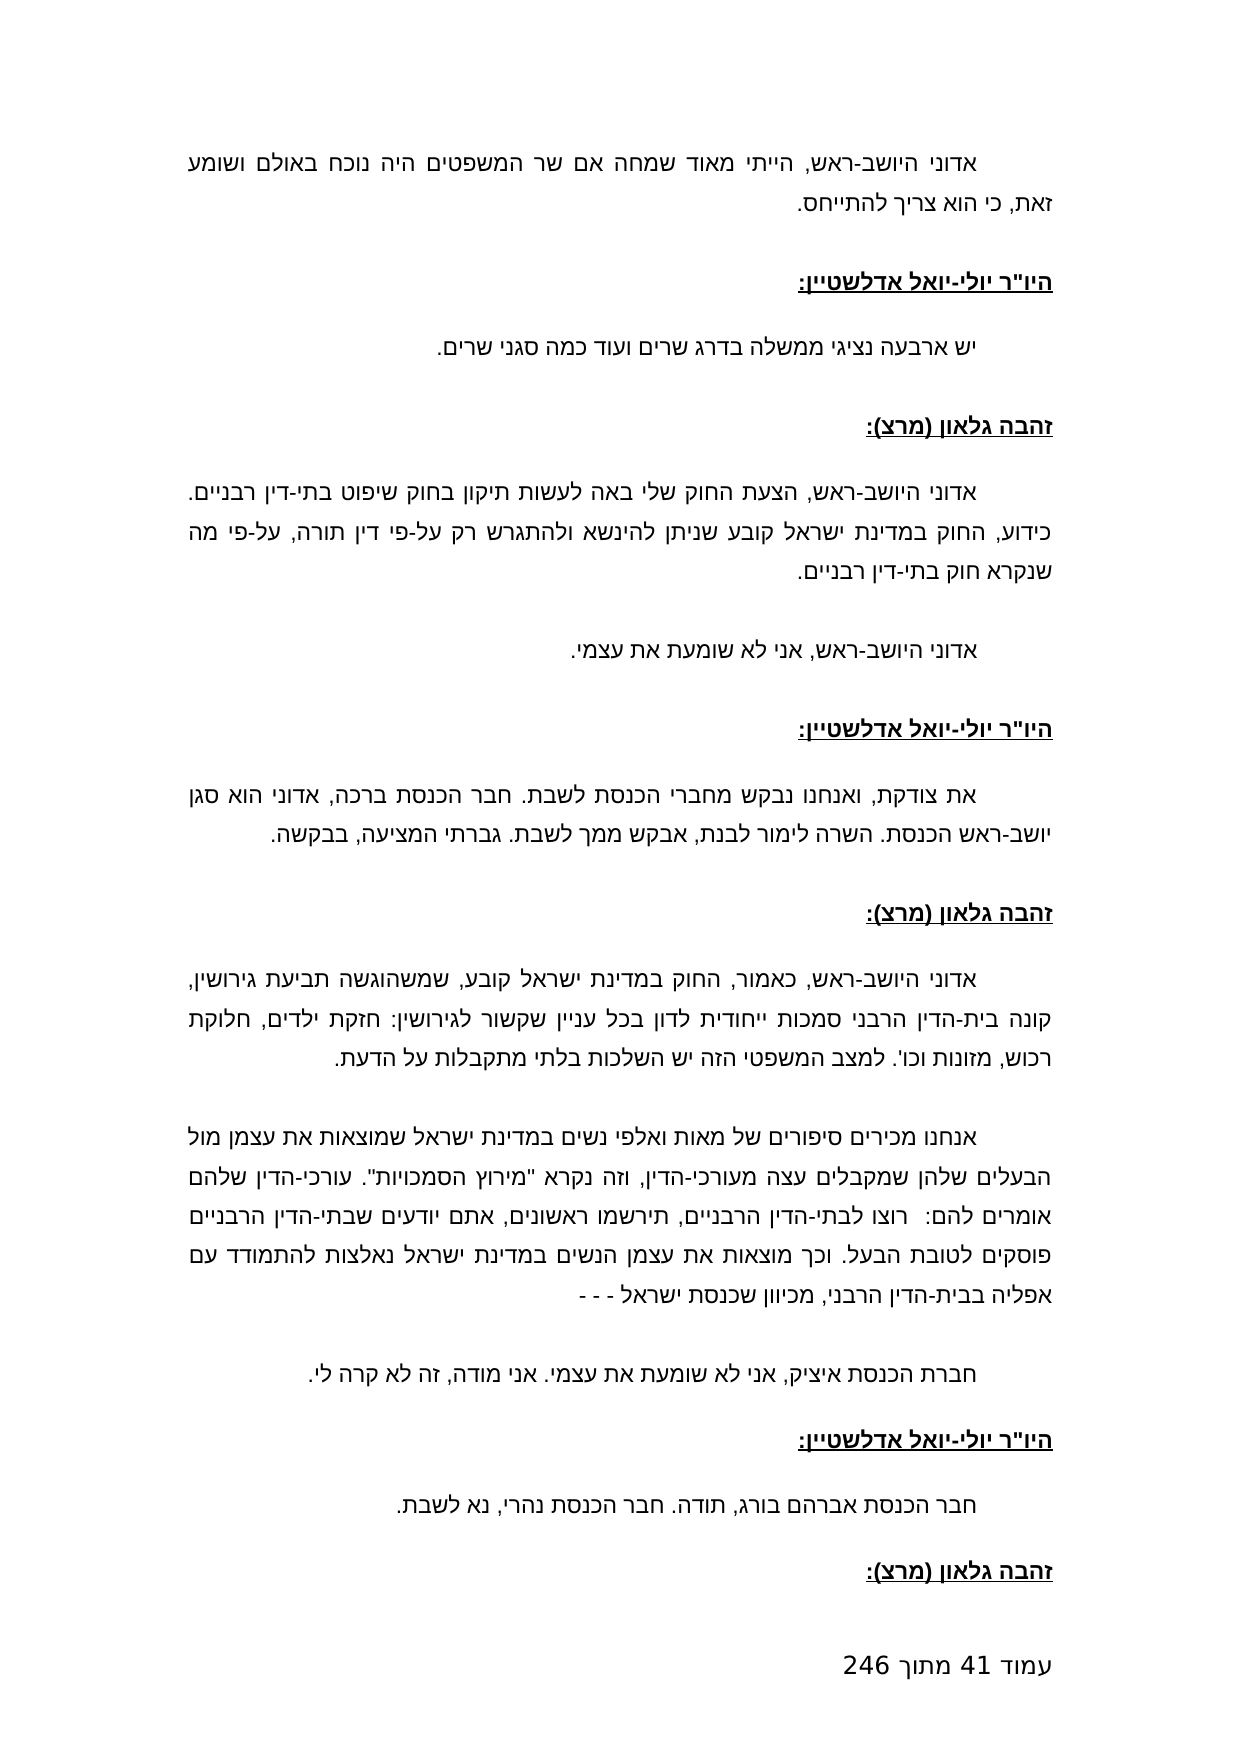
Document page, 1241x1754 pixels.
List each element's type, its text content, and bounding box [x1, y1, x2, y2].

text היו"ר יולי-יואל אדלשטיין: [187, 716, 1053, 742]
text אדוני היושב-ראש, אני לא שומעת את עצמי. [187, 637, 1053, 663]
text היו"ר יולי-יואל אדלשטיין: [187, 1400, 1053, 1453]
text זהבה גלאון (מרצ): [187, 1532, 1053, 1585]
text אדוני היושב-ראש, כאמור, החוק במדינת ישראל קובע, שמשהוגשה תביעת גירושין, קונה בית-הדין הרבני סמכות ייחודית לדון בכל עניין שקשור לגירושין: חזקת ילדים, חלוקת רכוש, מזונות וכו'. למצב המשפטי הזה יש השלכות בלתי מתקבלות על הדעת. [187, 966, 1053, 1071]
text אנחנו מכירים סיפורים של מאות ואלפי נשים במדינת ישראל שמוצאות את עצמן מול הבעלים שלהן שמקבלים עצה מעורכי-הדין, וזה נקרא "מירוץ הסמכויות". עורכי-הדין שלהם אומרים להם: רוצו לבתי-הדין הרבניים, תירשמו ראשונים, אתם יודעים שבתי-הדין הרבניים פוסקים לטובת הבעל. וכך מוצאות את עצמן הנשים במדינת ישראל נאלצות להתמודד עם אפליה בבית-הדין הרבני, מכיוון שכנסת ישראל - - - [187, 1124, 1053, 1308]
text זהבה גלאון (מרצ): [187, 413, 1053, 439]
text היו"ר יולי-יואל אדלשטיין: [187, 268, 1053, 295]
text חברת הכנסת איציק, אני לא שומעת את עצמי. אני מודה, זה לא קרה לי. [187, 1361, 1053, 1387]
text חבר הכנסת אברהם בורג, תודה. חבר הכנסת נהרי, נא לשבת. [187, 1492, 1053, 1519]
text זהבה גלאון (מרצ): [187, 900, 1053, 927]
text יש ארבעה נציגי ממשלה בדרג שרים ועוד כמה סגני שרים. [187, 334, 1053, 361]
text אדוני היושב-ראש, הצעת החוק שלי באה לעשות תיקון בחוק שיפוט בתי-דין רבניים. כידוע, החוק במדינת ישראל קובע שניתן להינשא ולהתגרש רק על-פי דין תורה, על-פי מה שנקרא חוק בתי-דין רבניים. [187, 479, 1053, 584]
text את צודקת, ואנחנו נבקש מחברי הכנסת לשבת. חבר הכנסת ברכה, אדוני הוא סגן יושב-ראש הכנסת. השרה לימור לבנת, אבקש ממך לשבת. גברתי המציעה, בבקשה. [187, 782, 1053, 848]
text אדוני היושב-ראש, הייתי מאוד שמחה אם שר המשפטים היה נוכח באולם ושומע זאת, כי הוא צריך להתייחס. [187, 150, 1053, 216]
